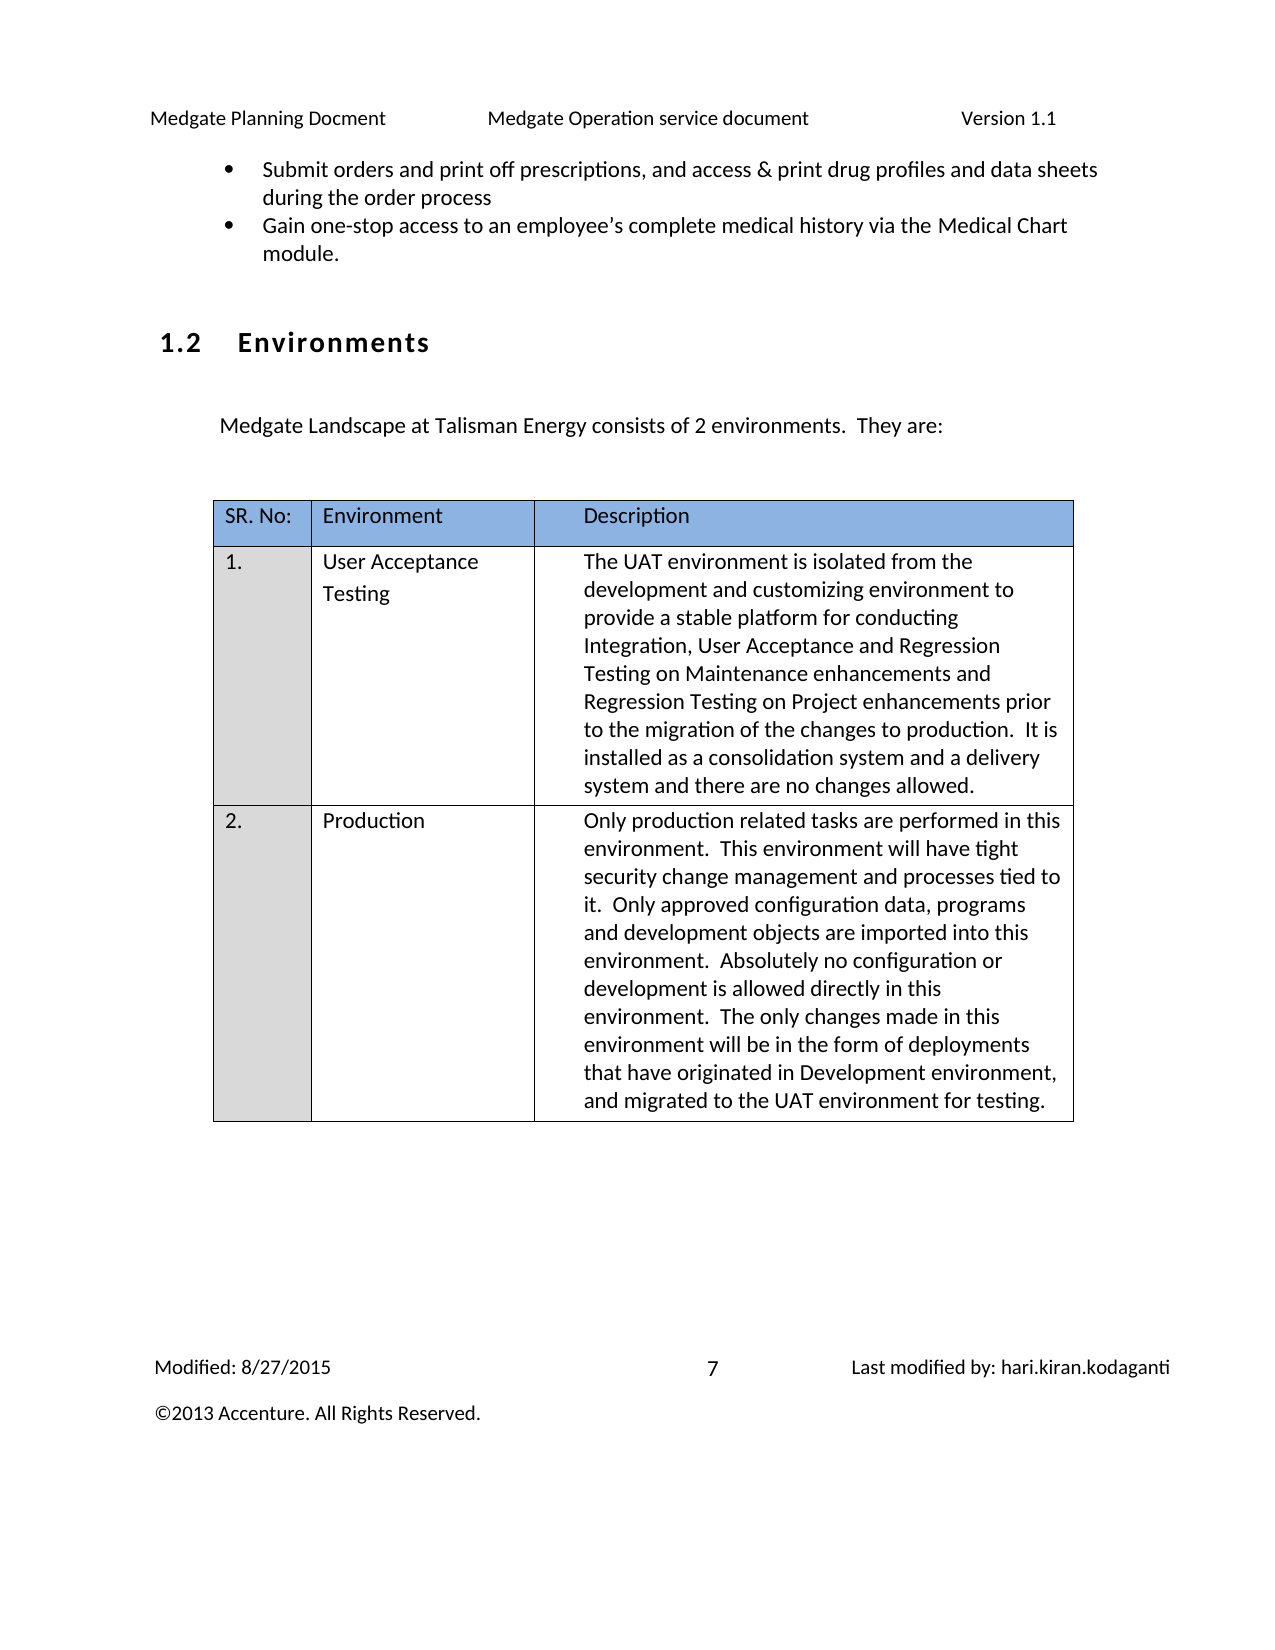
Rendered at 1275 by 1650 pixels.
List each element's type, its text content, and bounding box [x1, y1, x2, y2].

table_cell The UAT environment is isolated from the development and customizing environment to provide a stable platform for conducting Integration, User Acceptance and Regression Testing on Maintenance enhancements and Regression Testing on Project enhancements prior to the migration of the changes to production. It is installed as a consolidation system and a delivery system and there are no changes allowed. [535, 547, 1073, 805]
text Medgate Landscape at Talisman Energy consists of 2 environments. They are: [219, 411, 1125, 439]
table_cell User Acceptance Testing [312, 547, 534, 805]
table_cell 1. [214, 547, 311, 805]
subtitle Environments [159, 324, 1125, 360]
list Submit orders and print off prescriptions, and access & print drug profiles and data sheets during the order process [225, 155, 1125, 211]
table_header Environment [312, 501, 534, 546]
table_cell Only production related tasks are performed in this environment. This environment will have tight security change management and processes tied to it. Only approved configuration data, programs and development objects are imported into this environment. Absolutely no configuration or development is allowed directly in this environment. The only changes made in this environment will be in the form of deployments that have originated in Development environment, and migrated to the UAT environment for testing. [535, 806, 1073, 1121]
list Gain one-stop access to an employee’s complete medical history via the Medical Chart module. [225, 211, 1125, 267]
table_cell Production [312, 806, 534, 1121]
table_cell 2. [214, 806, 311, 1121]
table_header SR. No: [214, 501, 311, 546]
table_header Description [535, 501, 1073, 546]
